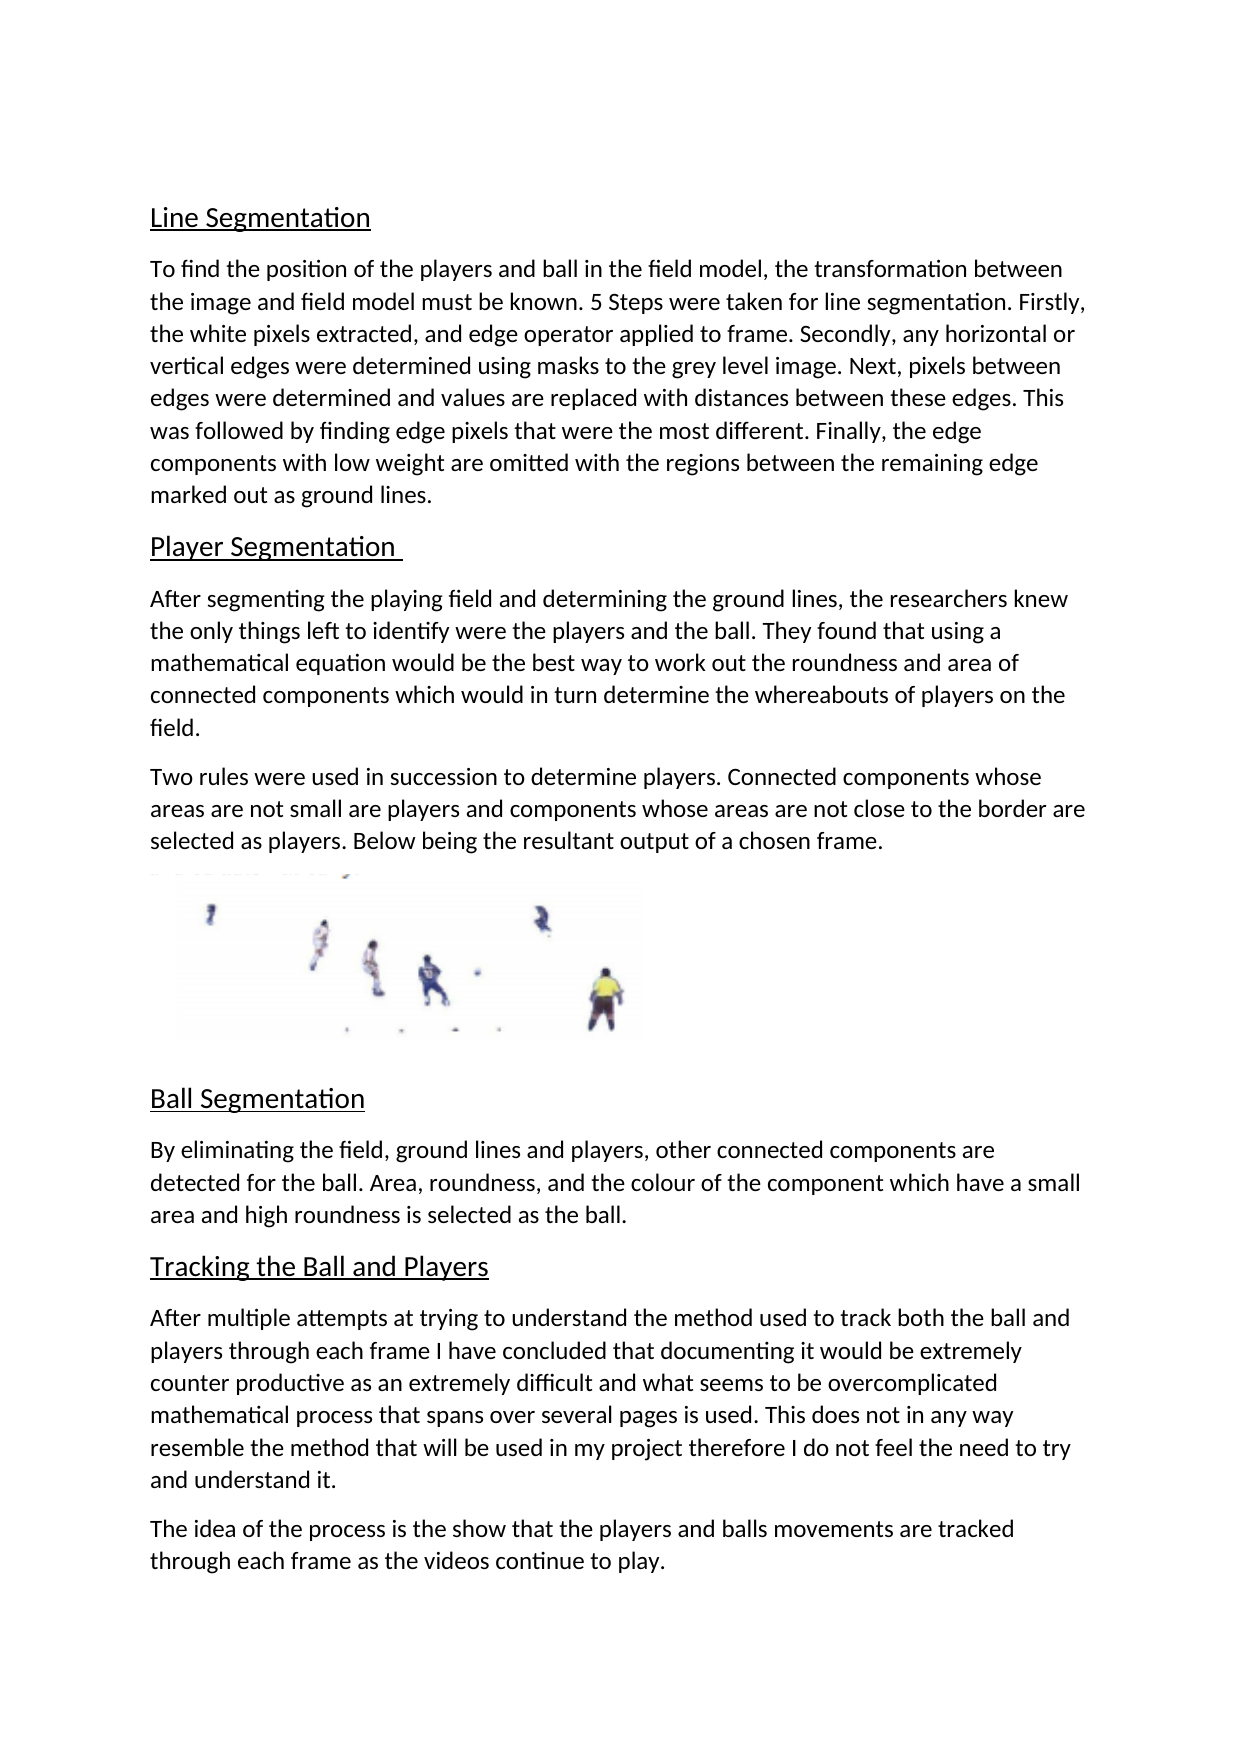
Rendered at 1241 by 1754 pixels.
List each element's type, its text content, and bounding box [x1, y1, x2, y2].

text Line Segmentation [150, 199, 1090, 234]
text After segmenting the playing field and determining the ground lines, the researchers knew the only things left to identify were the players and the ball. They found that using a mathematical equation would be the best way to work out the roundness and area of connected components which would in turn determine the whereabouts of players on the field. [150, 583, 1090, 742]
text The idea of the process is the show that the players and balls movements are tracked through each frame as the videos continue to play. [150, 1513, 1090, 1576]
text By eliminating the field, ground lines and players, other connected components are detected for the ball. Area, roundness, and the colour of the component which have a small area and high roundness is selected as the ball. [150, 1134, 1090, 1230]
text Player Segmentation [150, 528, 1090, 564]
text To find the position of the players and ball in the field model, the transformation between the image and field model must be known. 5 Steps were taken for line segmentation. Firstly, the white pixels extracted, and edge operator applied to frame. Secondly, any horizontal or vertical edges were determined using masks to the grey level image. Next, pixels between edges were determined and values are replaced with distances between these edges. This was followed by finding edge pixels that were the most different. Finally, the edge components with low weight are omitted with the regions between the remaining edge marked out as ground lines. [150, 253, 1090, 510]
text Tracking the Ball and Players [150, 1248, 1090, 1284]
text After multiple attempts at trying to understand the method used to track both the ball and players through each frame I have concluded that documenting it would be extremely counter productive as an extremely difficult and what seems to be overcomplicated mathematical process that spans over several pages is used. This does not in any way resemble the method that will be used in my project therefore I do not feel the need to try and understand it. [150, 1302, 1090, 1494]
picture [150, 874, 675, 1062]
text Two rules were used in succession to determine players. Connected components whose areas are not small are players and components whose areas are not close to the border are selected as players. Below being the resultant output of a chosen frame. [150, 761, 1090, 856]
text Ball Segmentation [150, 1080, 1090, 1116]
